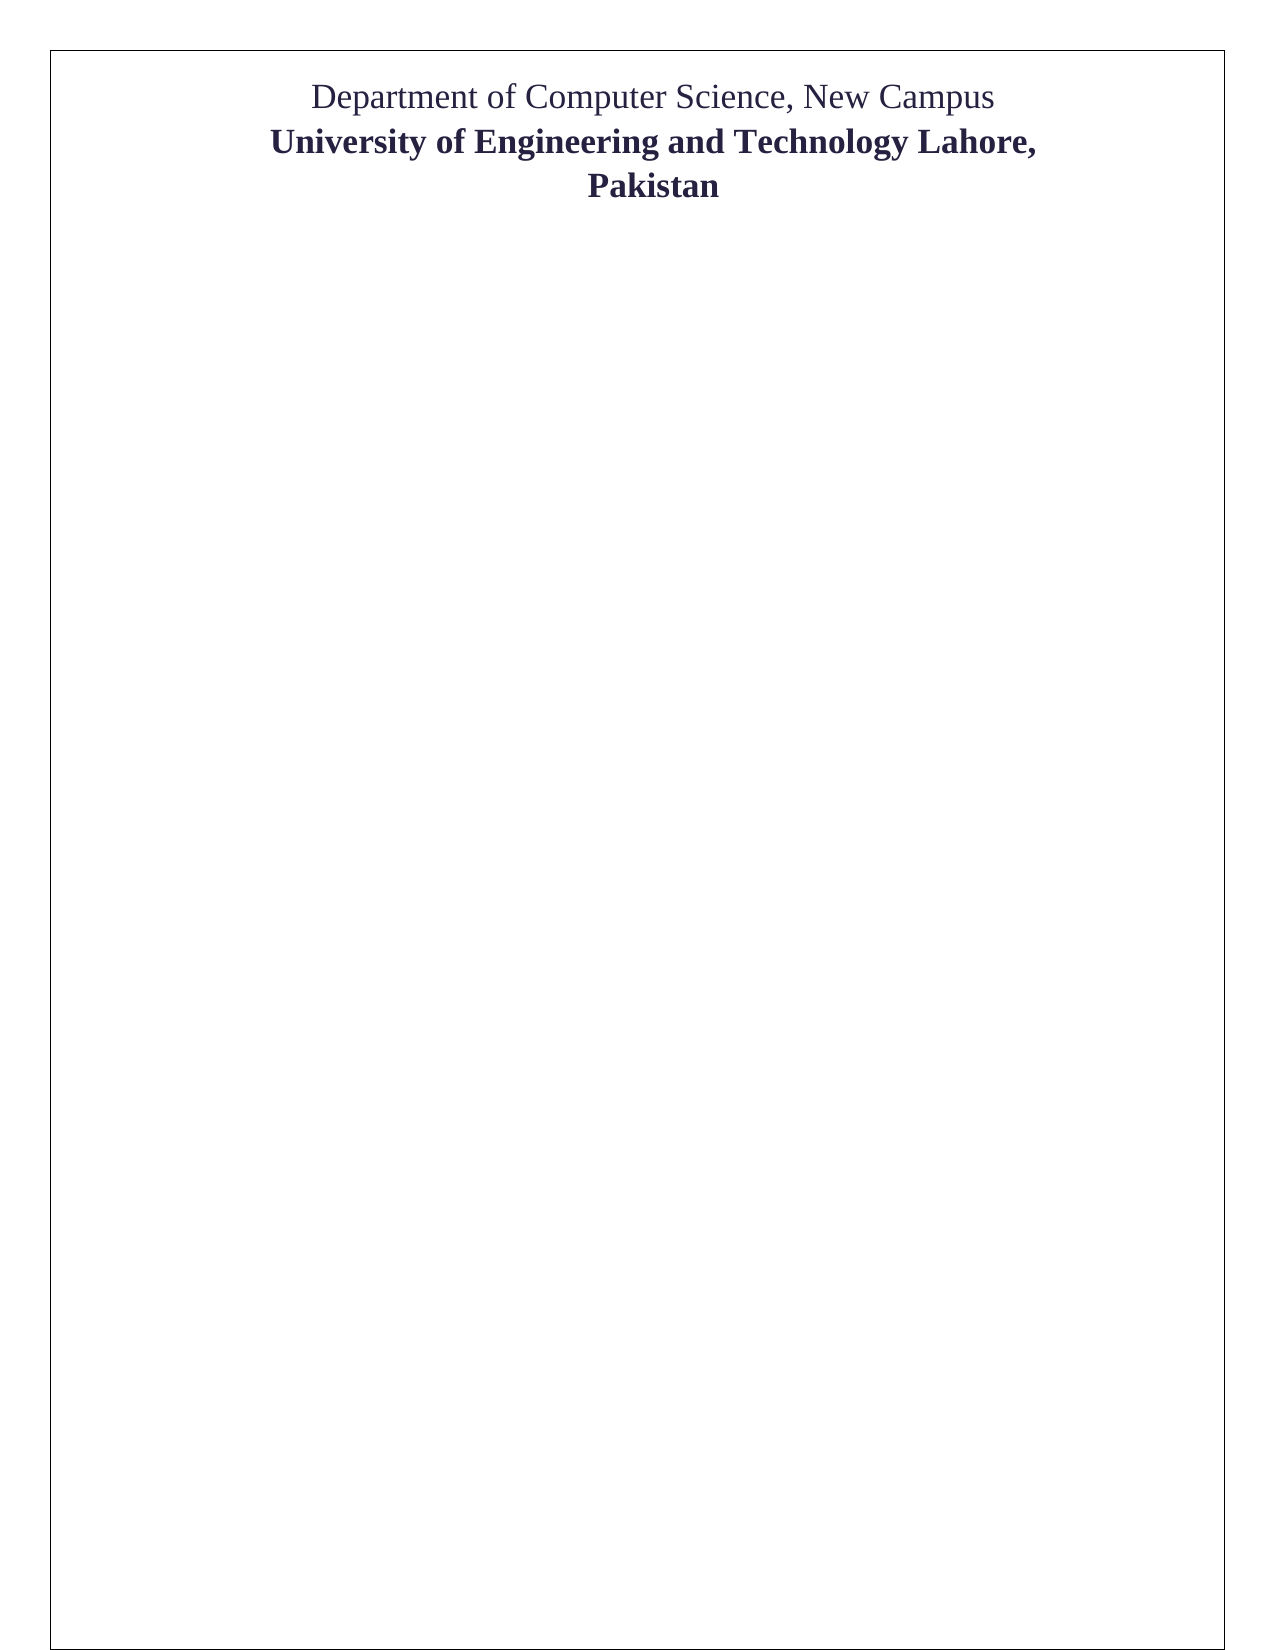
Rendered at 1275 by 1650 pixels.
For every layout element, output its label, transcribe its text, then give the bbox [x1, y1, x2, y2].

text Department of Computer Science, New Campus University of Engineering and Technology Lahore, Pakistan [229, 75, 1077, 206]
